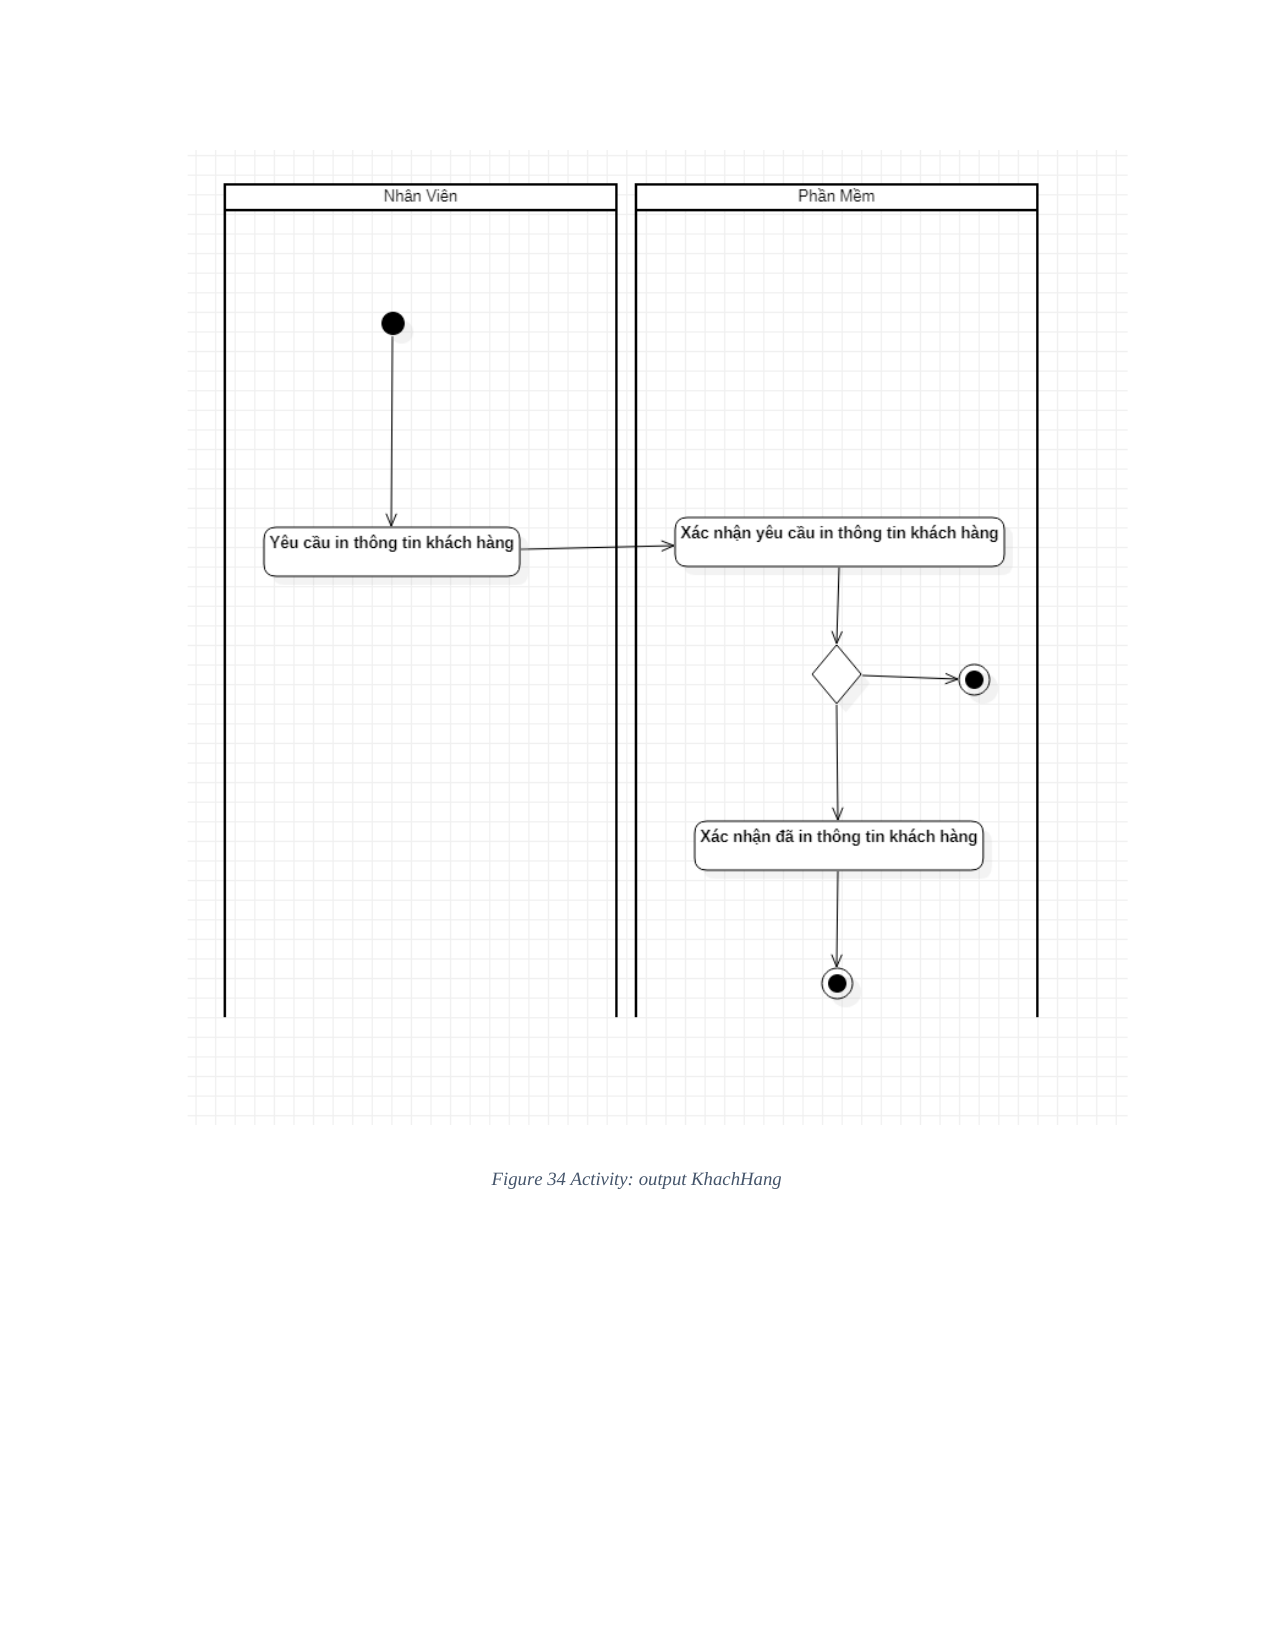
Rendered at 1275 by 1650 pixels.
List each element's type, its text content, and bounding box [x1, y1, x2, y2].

text Figure 34 Activity: output KhachHang [187, 1168, 1087, 1189]
picture [187, 150, 1128, 1125]
